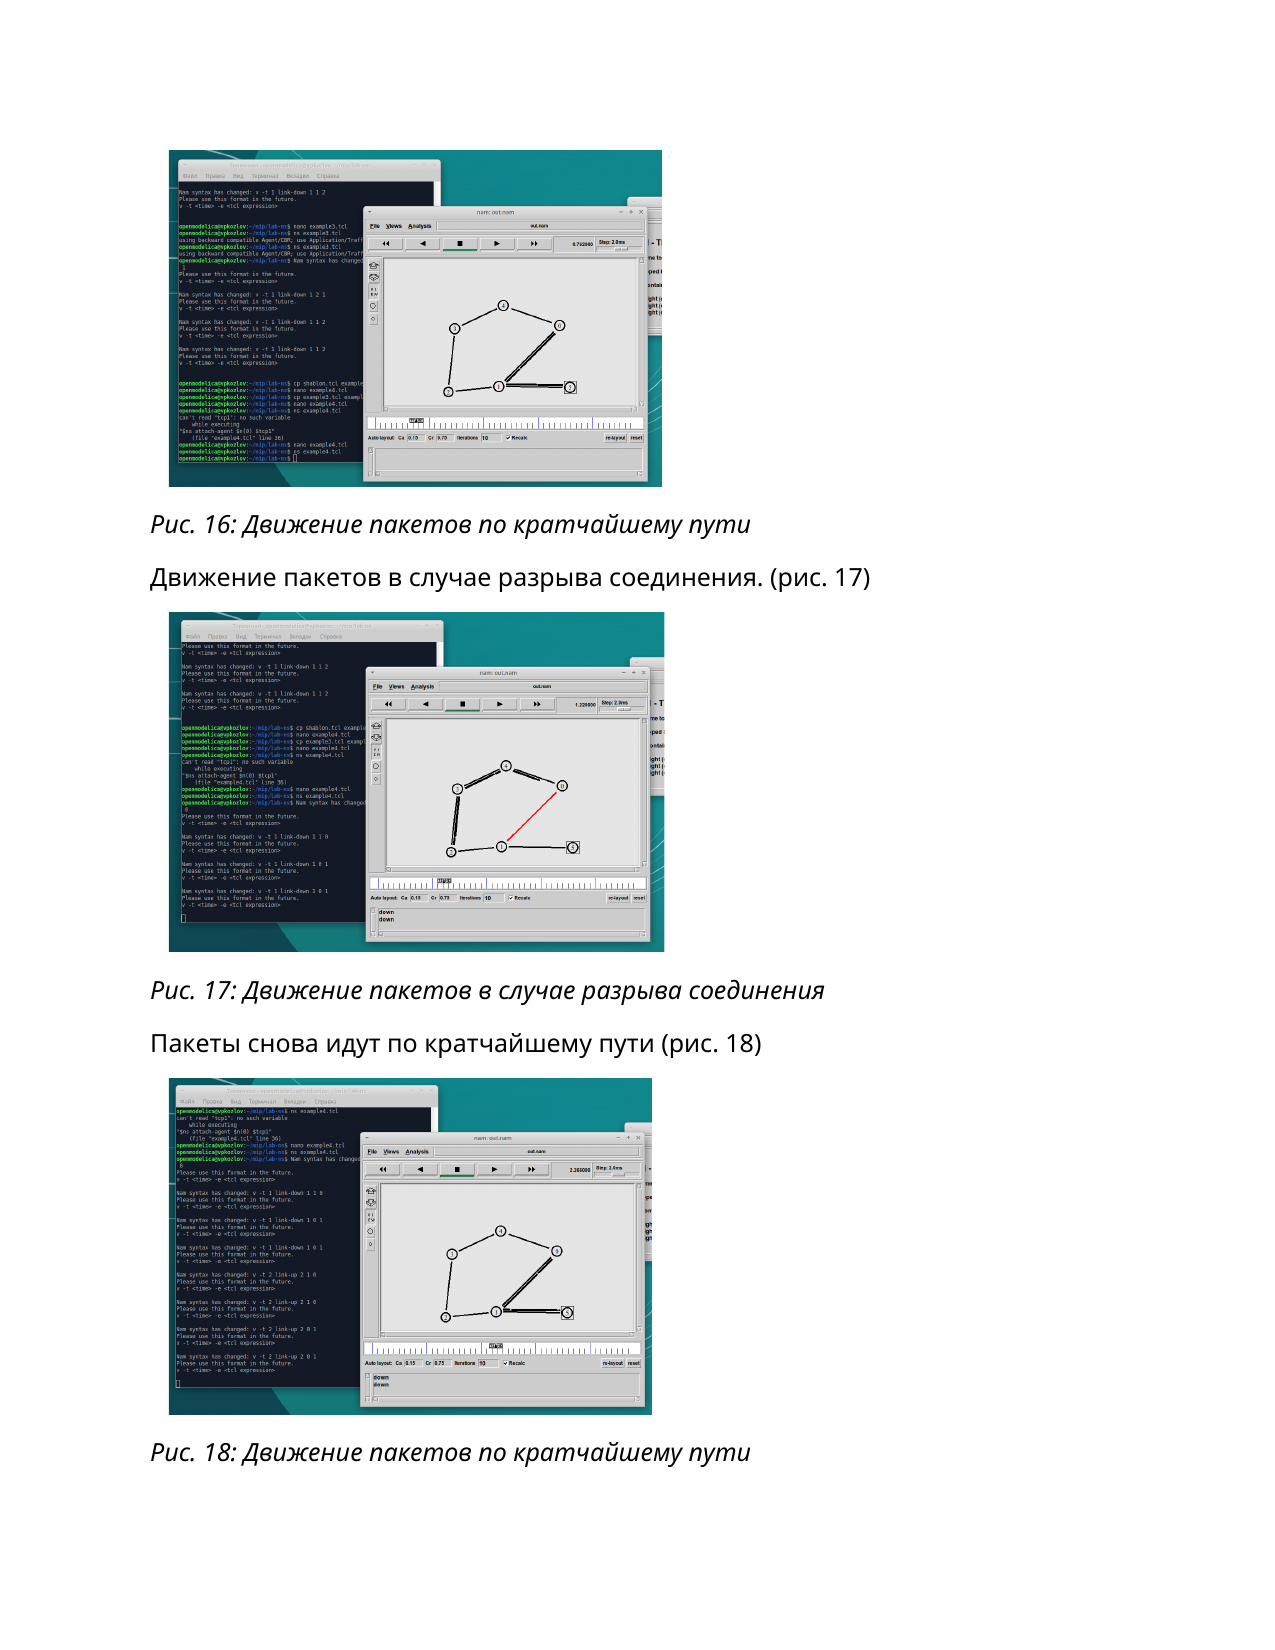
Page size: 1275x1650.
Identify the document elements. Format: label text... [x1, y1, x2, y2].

text Рис. 16: Движение пакетов по кратчайшему пути [150, 507, 1125, 541]
text Рис. 17: Движение пакетов в случае разрыва соединения [150, 973, 1125, 1007]
text Рис. 18: Движение пакетов по кратчайшему пути [150, 1435, 1125, 1469]
text Пакеты снова идут по кратчайшему пути (рис. 18) [150, 1026, 1125, 1059]
picture [168, 612, 782, 952]
picture [168, 150, 782, 487]
text Движение пакетов в случае разрыва соединения. (рис. 17) [150, 560, 1125, 594]
picture [168, 1078, 782, 1415]
